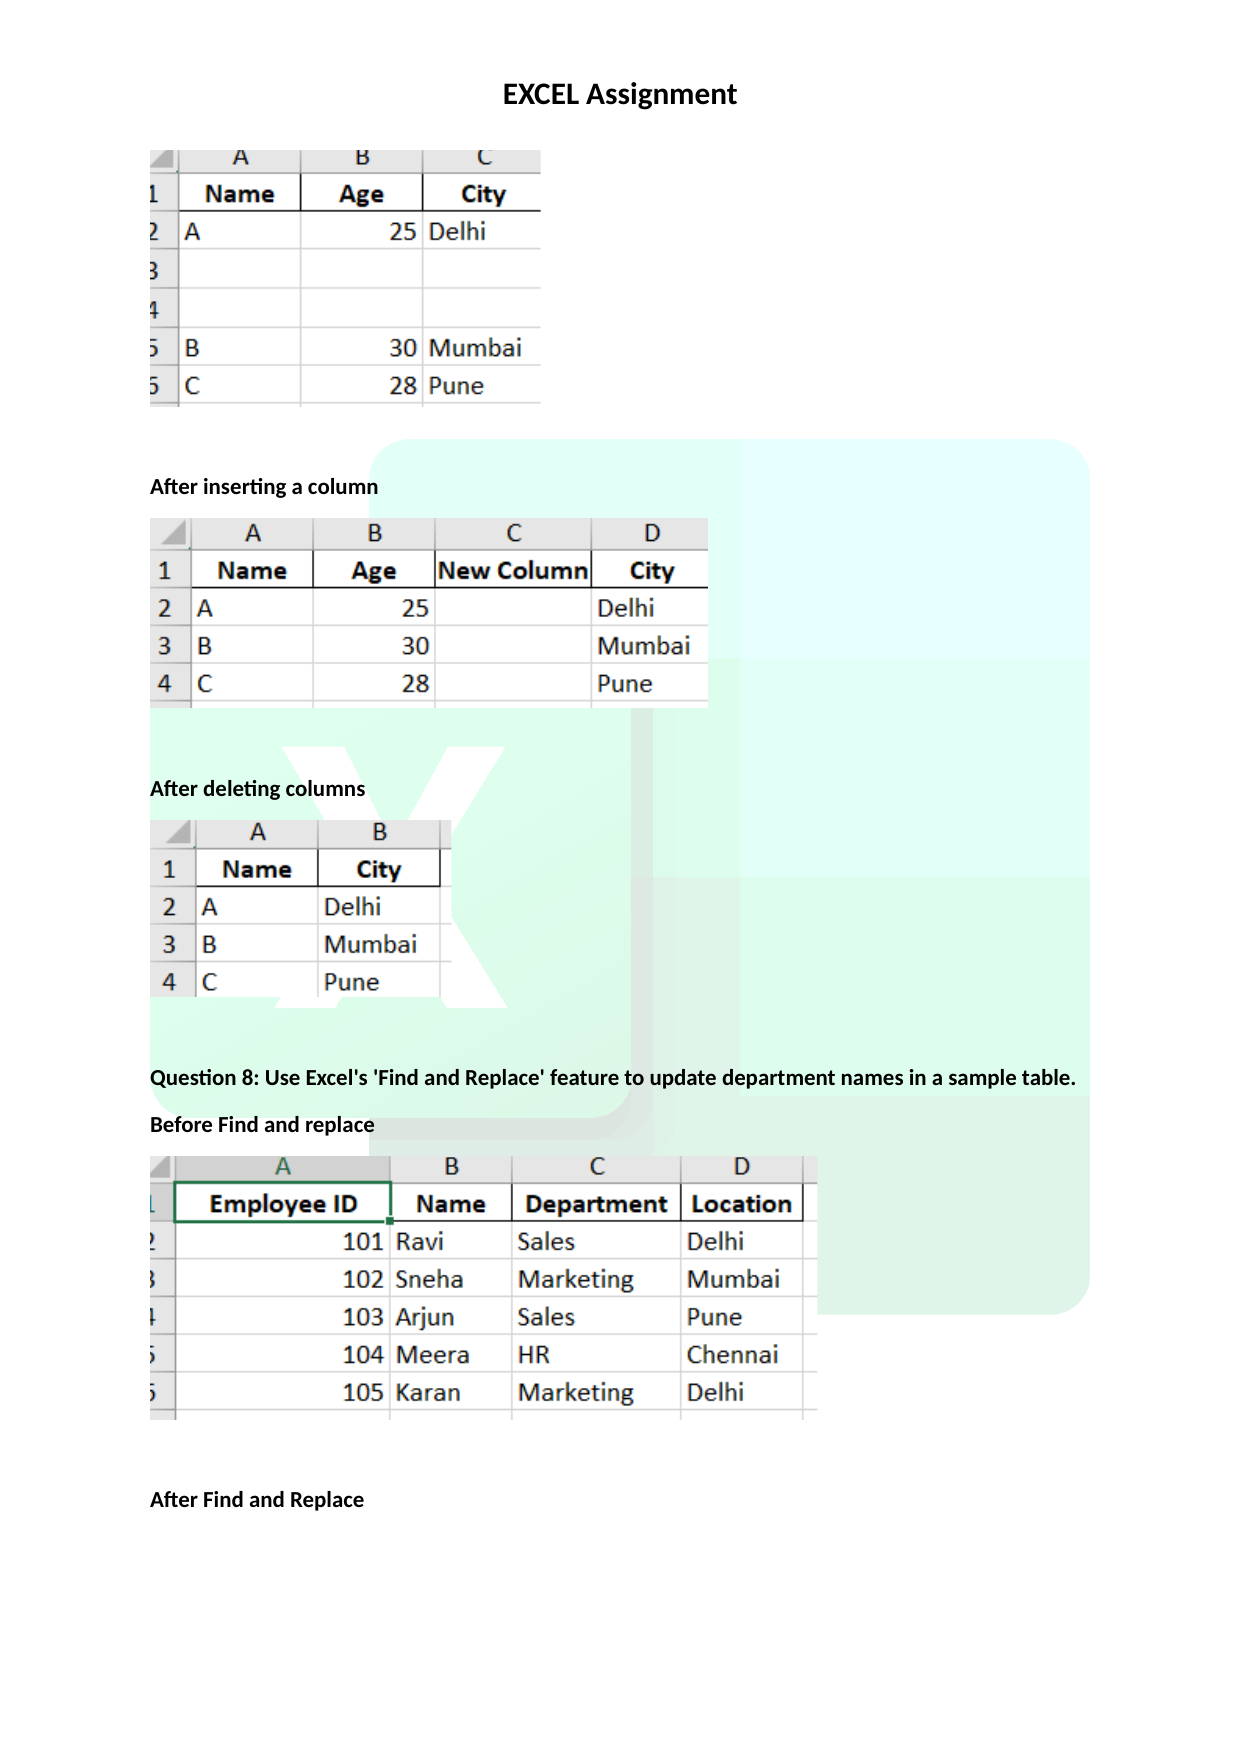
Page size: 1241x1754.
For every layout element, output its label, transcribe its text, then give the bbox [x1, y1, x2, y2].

picture [150, 820, 452, 997]
text After deleting columns [150, 774, 1090, 802]
picture [150, 1156, 818, 1420]
text After Find and Replace [150, 1485, 1090, 1513]
picture [150, 150, 541, 407]
text Before Find and replace [150, 1110, 1090, 1138]
picture [150, 518, 708, 708]
text Question 8: Use Excel's 'Find and Replace' feature to update department names in a sample table. [150, 1063, 1090, 1091]
text After inserting a column [150, 472, 1090, 500]
